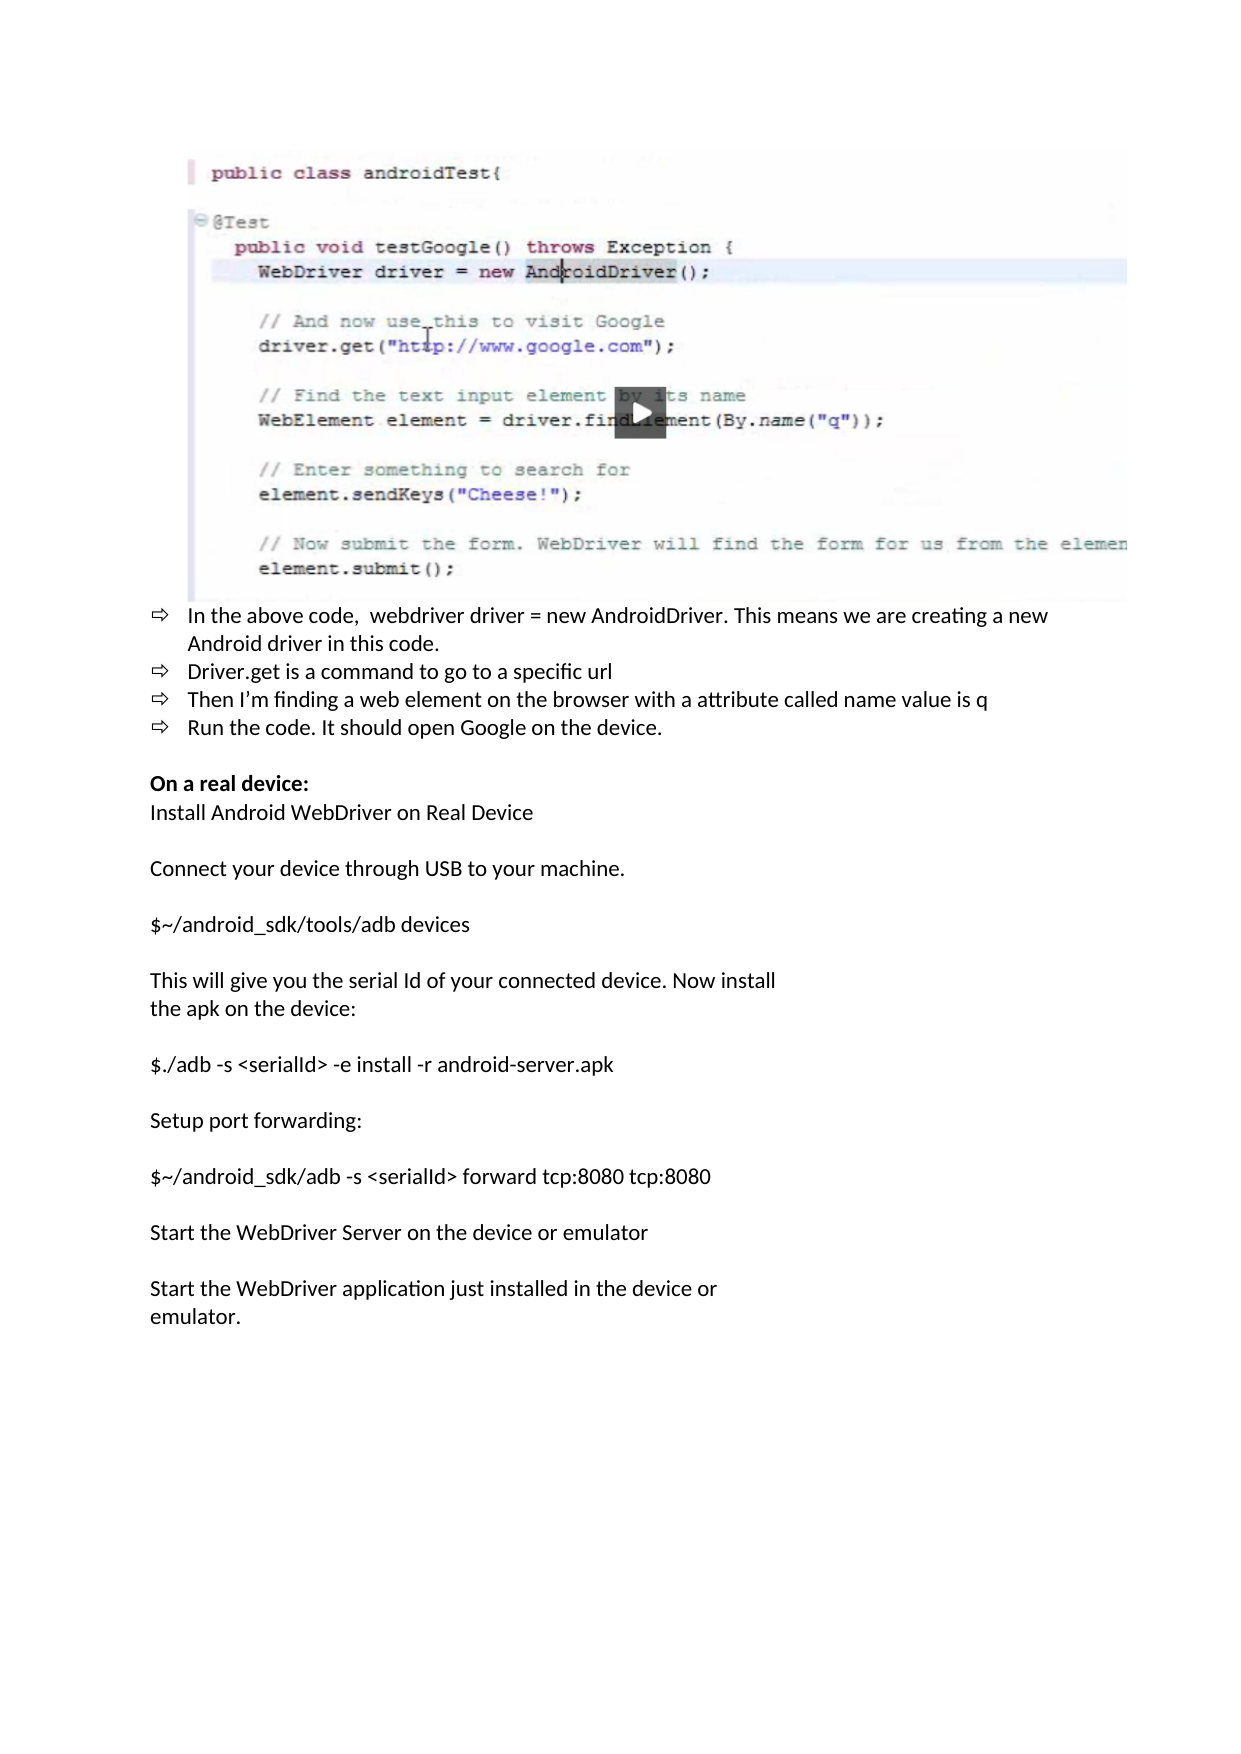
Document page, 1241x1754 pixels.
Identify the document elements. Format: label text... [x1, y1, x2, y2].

list Driver.get is a command to go to a specific url [150, 657, 1090, 686]
list Run the code. It should open Google on the device. [150, 713, 1090, 742]
text Install Android WebDriver on Real Device Connect your device through USB to your machine. $~/android_sdk/tools/adb devices This will give you the serial Id of your connected device. Now install the apk on the device: $./adb -s <serialId> -e install -r android-server.apk Setup port forwarding: $~/android_sdk/adb -s <serialId> forward tcp:8080 tcp:8080 Start the WebDriver Server on the device or emulator Start the WebDriver application just installed in the device or emulator. [150, 798, 1090, 1330]
text On a real device: [150, 769, 1090, 798]
list In the above code, webdriver driver = new AndroidDriver. This means we are creating a new Android driver in this code. [150, 601, 1090, 657]
list Then I’m finding a web element on the browser with a attribute called name value is q [150, 686, 1090, 713]
picture [187, 150, 1128, 602]
